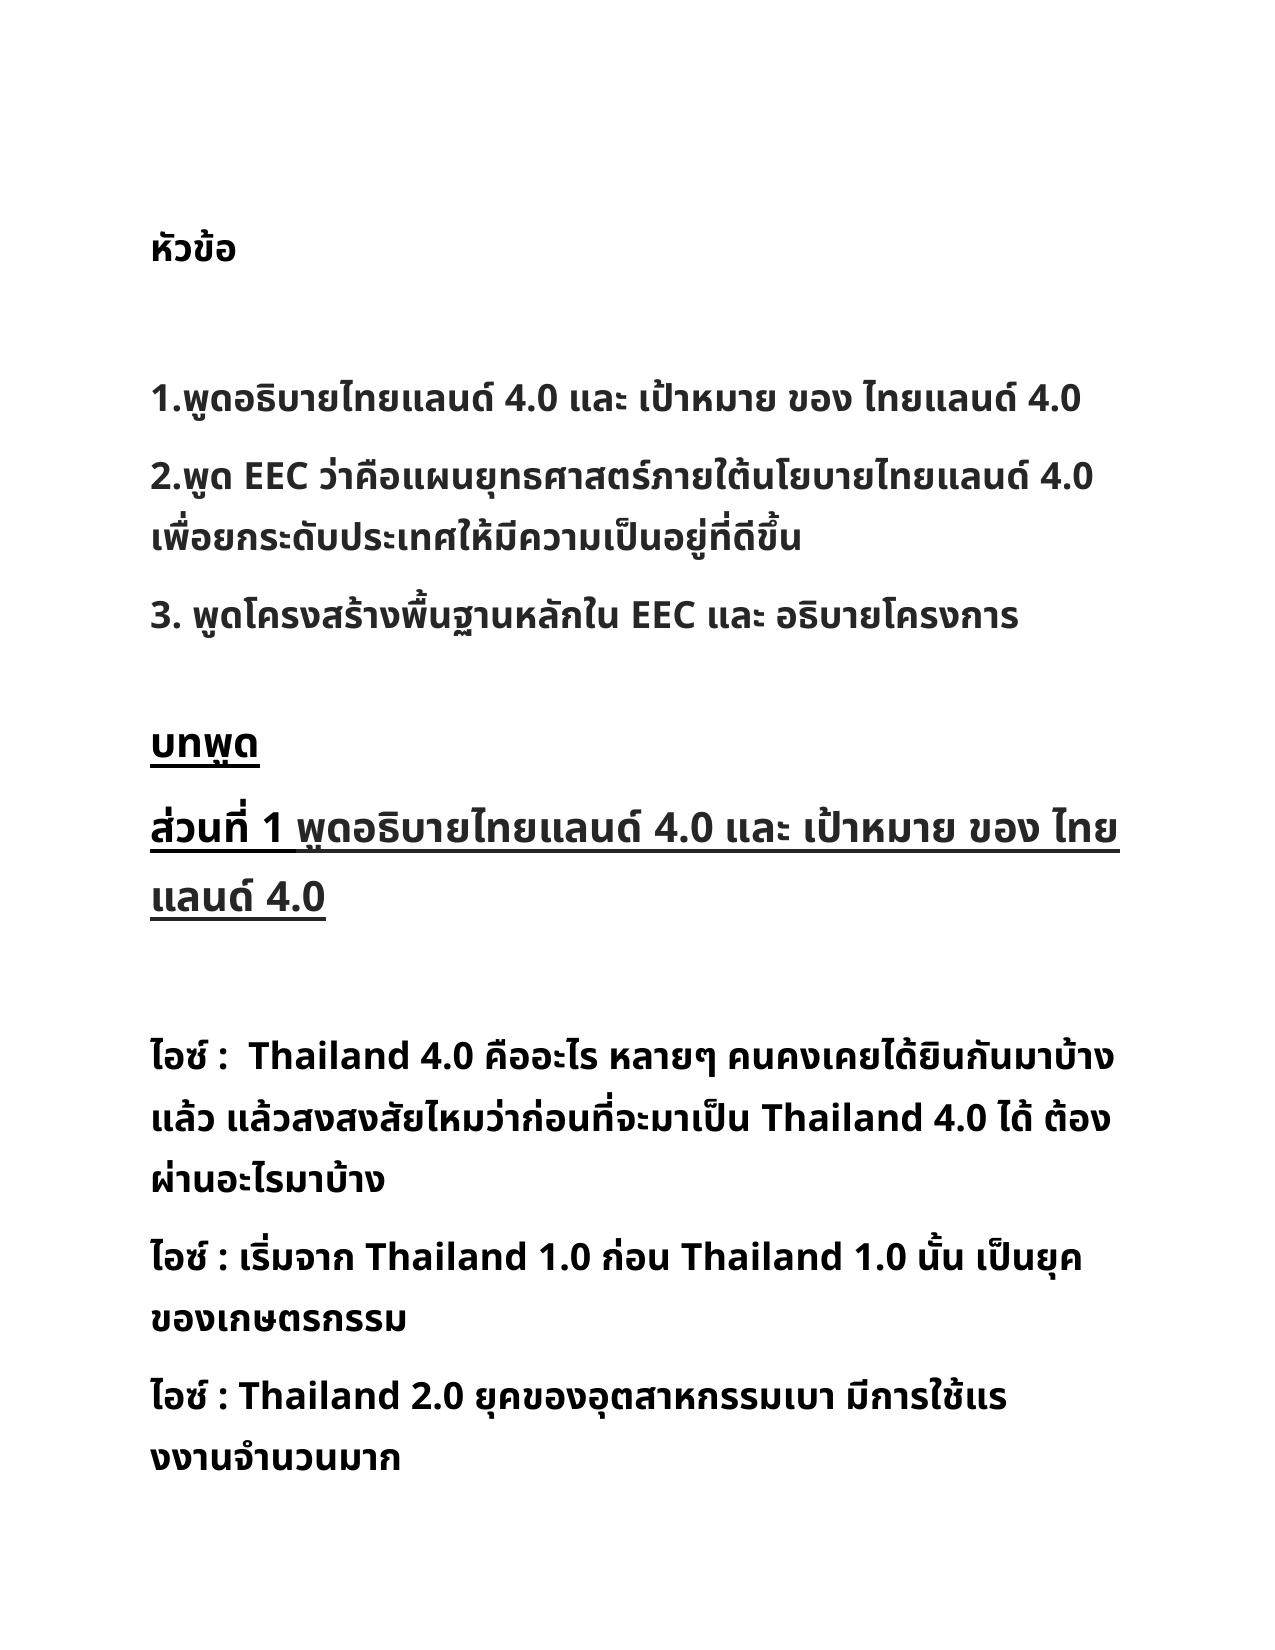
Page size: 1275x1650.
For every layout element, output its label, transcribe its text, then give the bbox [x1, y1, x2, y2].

text 3. พูดโครงสร้างพื้นฐานหลักใน EEC และ อธิบายโครงการ [150, 589, 1125, 646]
text ส่วนที่ 1 พูดอธิบายไทยแลนด์ 4.0 และ เป้าหมาย ของ ไทยแลนด์ 4.0 [150, 798, 1125, 930]
text ไอซ์ : เริ่มจาก Thailand 1.0 ก่อน Thailand 1.0 นั้น เป็นยุคของเกษตรกรรม [150, 1230, 1125, 1348]
text หัวข้อ [150, 222, 1125, 278]
text 1.พูดอธิบายไทยแลนด์ 4.0 และ เป้าหมาย ของ ไทยแลนด์ 4.0 [150, 371, 1125, 428]
text บทพูด [150, 714, 1125, 777]
text ไอซ์ : Thailand 4.0 คืออะไร หลายๆ คนคงเคยได้ยินกันมาบ้างแล้ว แล้วสงสงสัยไหมว่าก่อนที่จะมาเป็น Thailand 4.0 ได้ ต้องผ่านอะไรมาบ้าง [150, 1029, 1125, 1209]
text 2.พูด EEC ว่าคือแผนยุทธศาสตร์ภายใต้นโยบายไทยแลนด์ 4.0 เพื่อยกระดับประเทศให้มีความเป็นอยู่ที่ดีขึ้น [150, 449, 1125, 568]
text ไอซ์ : Thailand 2.0 ยุคของอุตสาหกรรมเบา มีการใช้แรงงานจํานวนมาก [150, 1369, 1125, 1488]
